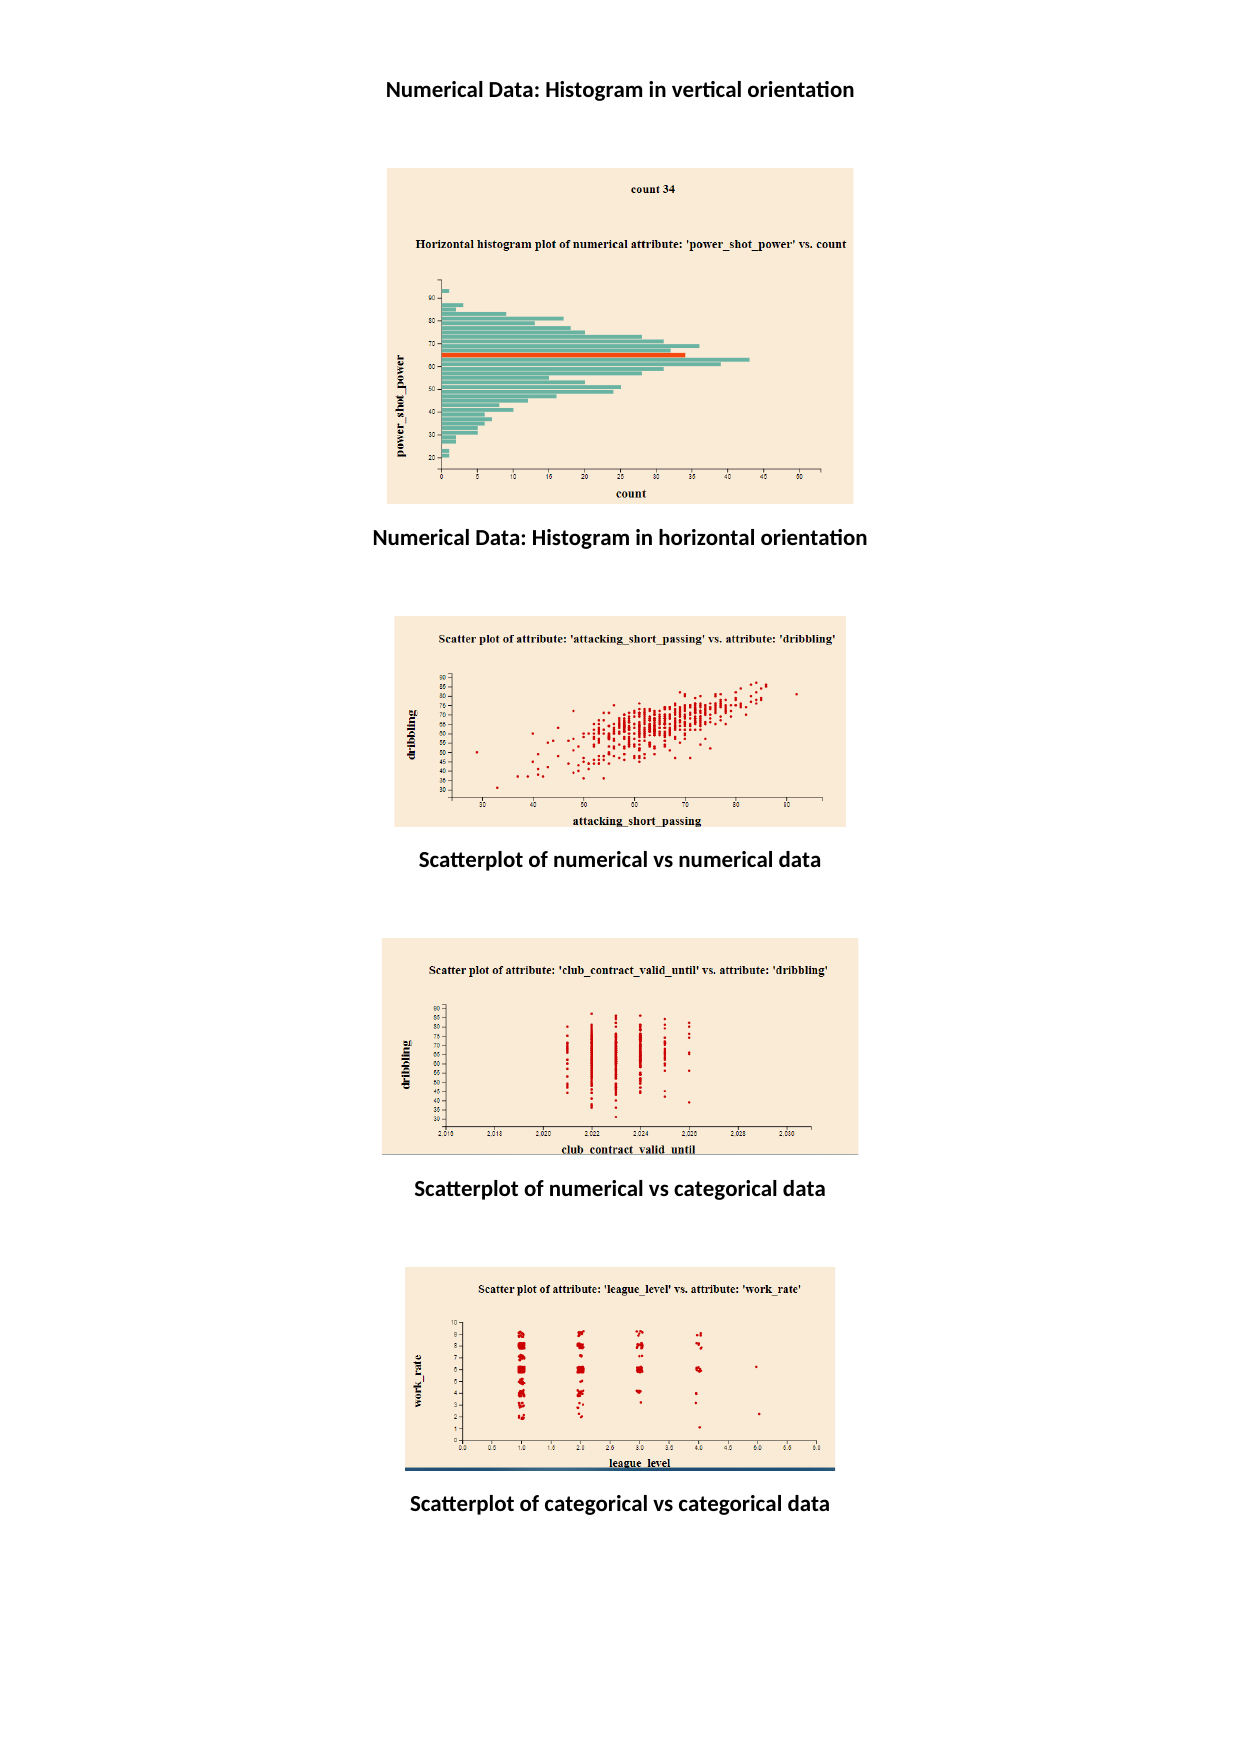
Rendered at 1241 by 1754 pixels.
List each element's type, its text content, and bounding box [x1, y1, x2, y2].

picture [394, 616, 846, 827]
text Scatterplot of numerical vs categorical data [75, 1174, 1165, 1202]
text Numerical Data: Histogram in vertical orientation [75, 75, 1165, 103]
text Scatterplot of numerical vs numerical data [75, 845, 1165, 873]
text Scatterplot of categorical vs categorical data [75, 1489, 1165, 1517]
picture [386, 168, 854, 504]
picture [405, 1267, 836, 1471]
picture [381, 938, 859, 1155]
text Numerical Data: Histogram in horizontal orientation [75, 523, 1165, 551]
